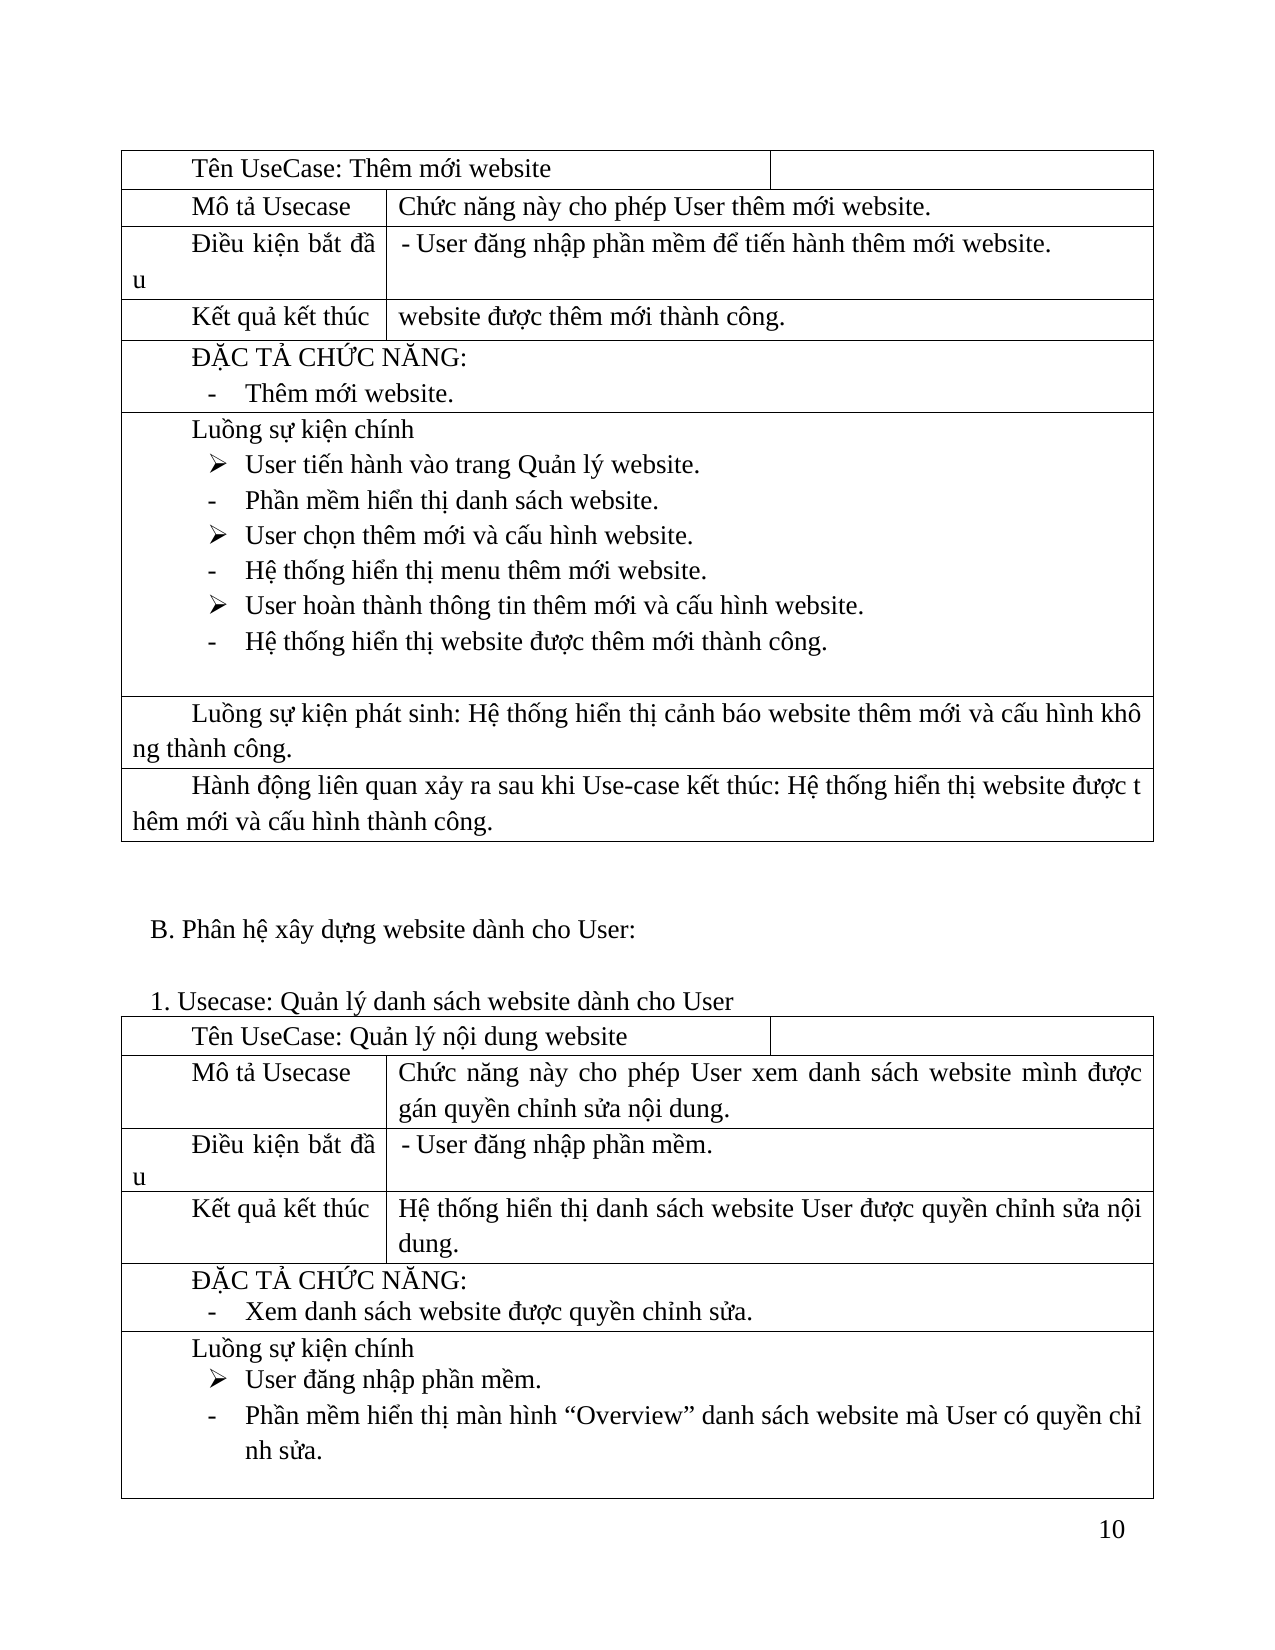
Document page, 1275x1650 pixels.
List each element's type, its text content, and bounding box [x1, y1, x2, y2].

table_header Tên UseCase: Quản lý nội dung website [122, 1017, 770, 1055]
table_cell ĐẶC TẢ CHỨC NĂNG: Thêm mới website. [122, 341, 1153, 412]
table_cell website được thêm mới thành công. [387, 300, 1153, 340]
table_cell Mô tả Usecase [122, 1056, 386, 1127]
table_cell Chức năng này cho phép User xem danh sách website mình được gán quyền chỉnh sửa nội dung. [387, 1056, 1153, 1127]
text B. Phân hệ xây dựng website dành cho User: [150, 913, 1125, 944]
table_header [771, 1017, 1153, 1055]
table_header Tên UseCase: Thêm mới website [122, 151, 770, 189]
table_cell Luồng sự kiện phát sinh: Hệ thống hiển thị cảnh báo website thêm mới và cấu hình không thành công. [122, 697, 1153, 768]
table_cell Luồng sự kiện chính User tiến hành vào trang Quản lý website. Phần mềm hiển thị danh sách website. User chọn thêm mới và cấu hình website. Hệ thống hiển thị menu thêm mới website. User hoàn thành thông tin thêm mới và cấu hình website. Hệ thống hiển thị website được thêm mới thành công. [122, 413, 1153, 696]
table_cell Mô tả Usecase [122, 190, 386, 226]
table_cell Điều kiện bắt đầu [122, 1129, 386, 1191]
table_cell User đăng nhập phần mềm để tiến hành thêm mới website. [387, 227, 1153, 298]
table_cell User đăng nhập phần mềm. [387, 1129, 1153, 1191]
table_cell ĐẶC TẢ CHỨC NĂNG: Xem danh sách website được quyền chỉnh sửa. [122, 1264, 1153, 1331]
table_cell Điều kiện bắt đầu [122, 227, 386, 298]
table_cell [122, 1332, 1153, 1498]
table_header [771, 151, 1153, 189]
table_cell Hành động liên quan xảy ra sau khi Use-case kết thúc: Hệ thống hiển thị website được thêm mới và cấu hình thành công. [122, 769, 1153, 841]
table_cell Hệ thống hiển thị danh sách website User được quyền chỉnh sửa nội dung. [387, 1192, 1153, 1263]
table_cell Kết quả kết thúc [122, 300, 386, 340]
table_cell Chức năng này cho phép User thêm mới website. [387, 190, 1153, 226]
list 1. Usecase: Quản lý danh sách website dành cho User [150, 984, 1125, 1016]
table_cell Kết quả kết thúc [122, 1192, 386, 1263]
